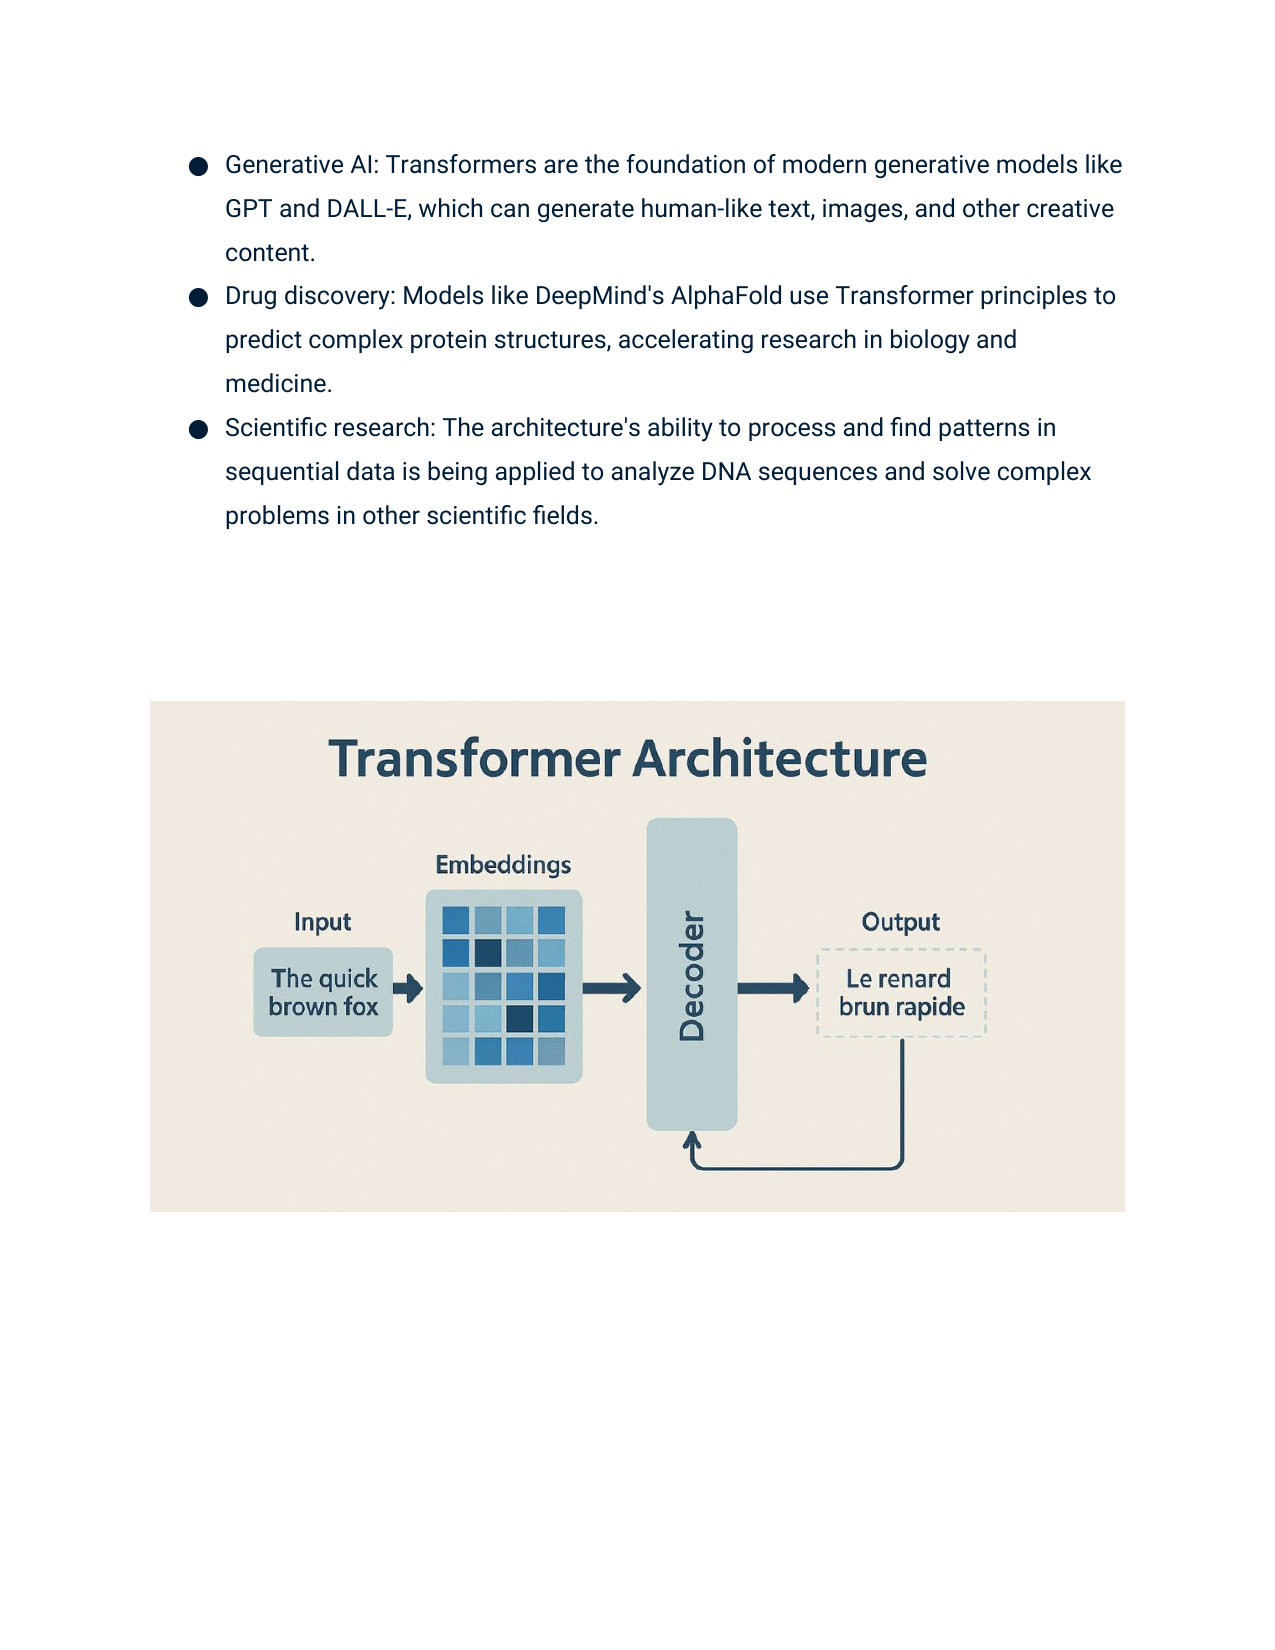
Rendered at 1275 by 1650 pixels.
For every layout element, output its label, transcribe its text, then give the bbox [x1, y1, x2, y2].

list Drug discovery: Models like DeepMind's AlphaFold use Transformer principles to predict complex protein structures, accelerating research in biology and medicine. [187, 282, 1125, 398]
list Generative AI: Transformers are the foundation of modern generative models like GPT and DALL-E, which can generate human-like text, images, and other creative content. [187, 150, 1125, 267]
picture [150, 701, 1125, 1212]
list Scientific research: The architecture's ability to process and find patterns in sequential data is being applied to analyze DNA sequences and solve complex problems in other scientific fields. [187, 413, 1125, 530]
